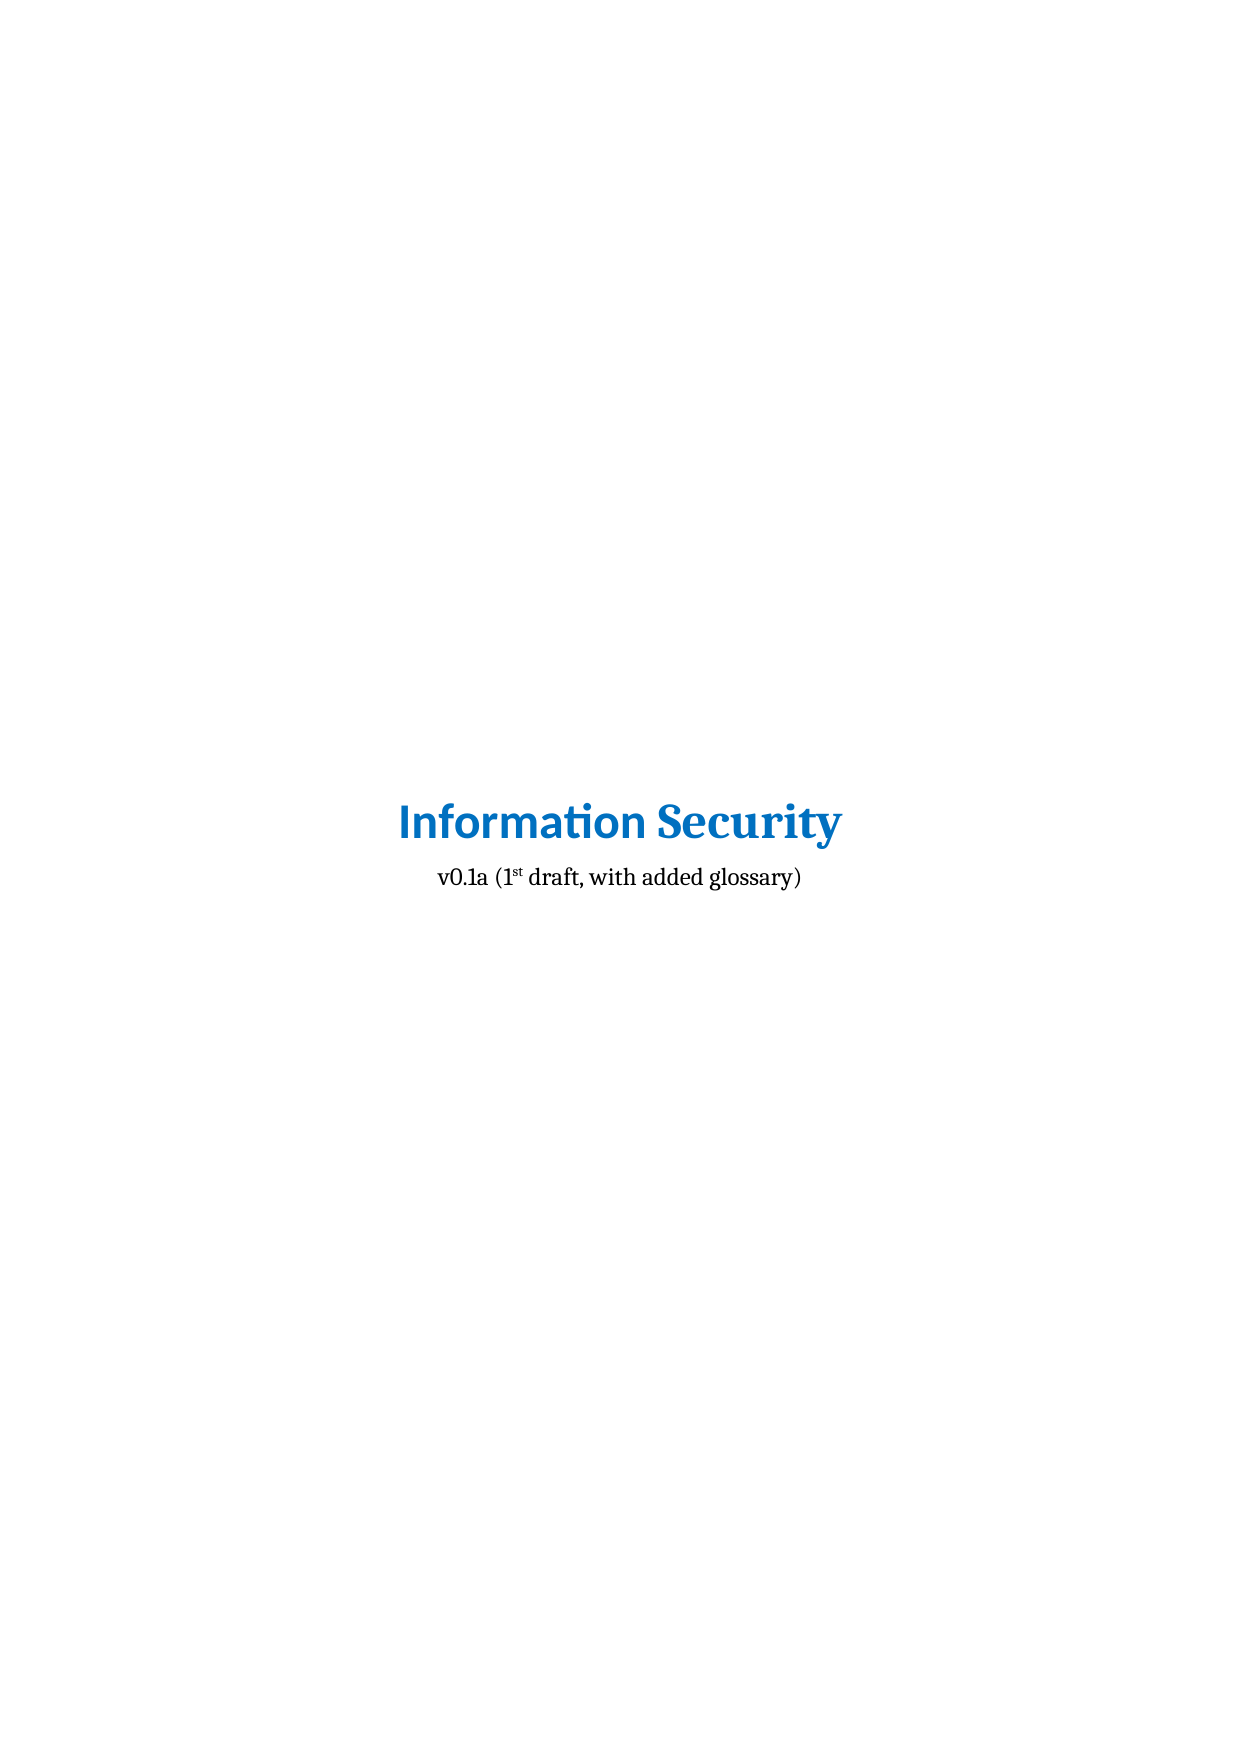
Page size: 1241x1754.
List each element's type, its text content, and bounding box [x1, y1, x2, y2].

text v0.1a (1st draft, with added glossary) [187, 863, 1053, 892]
text Information Security [187, 789, 1053, 851]
